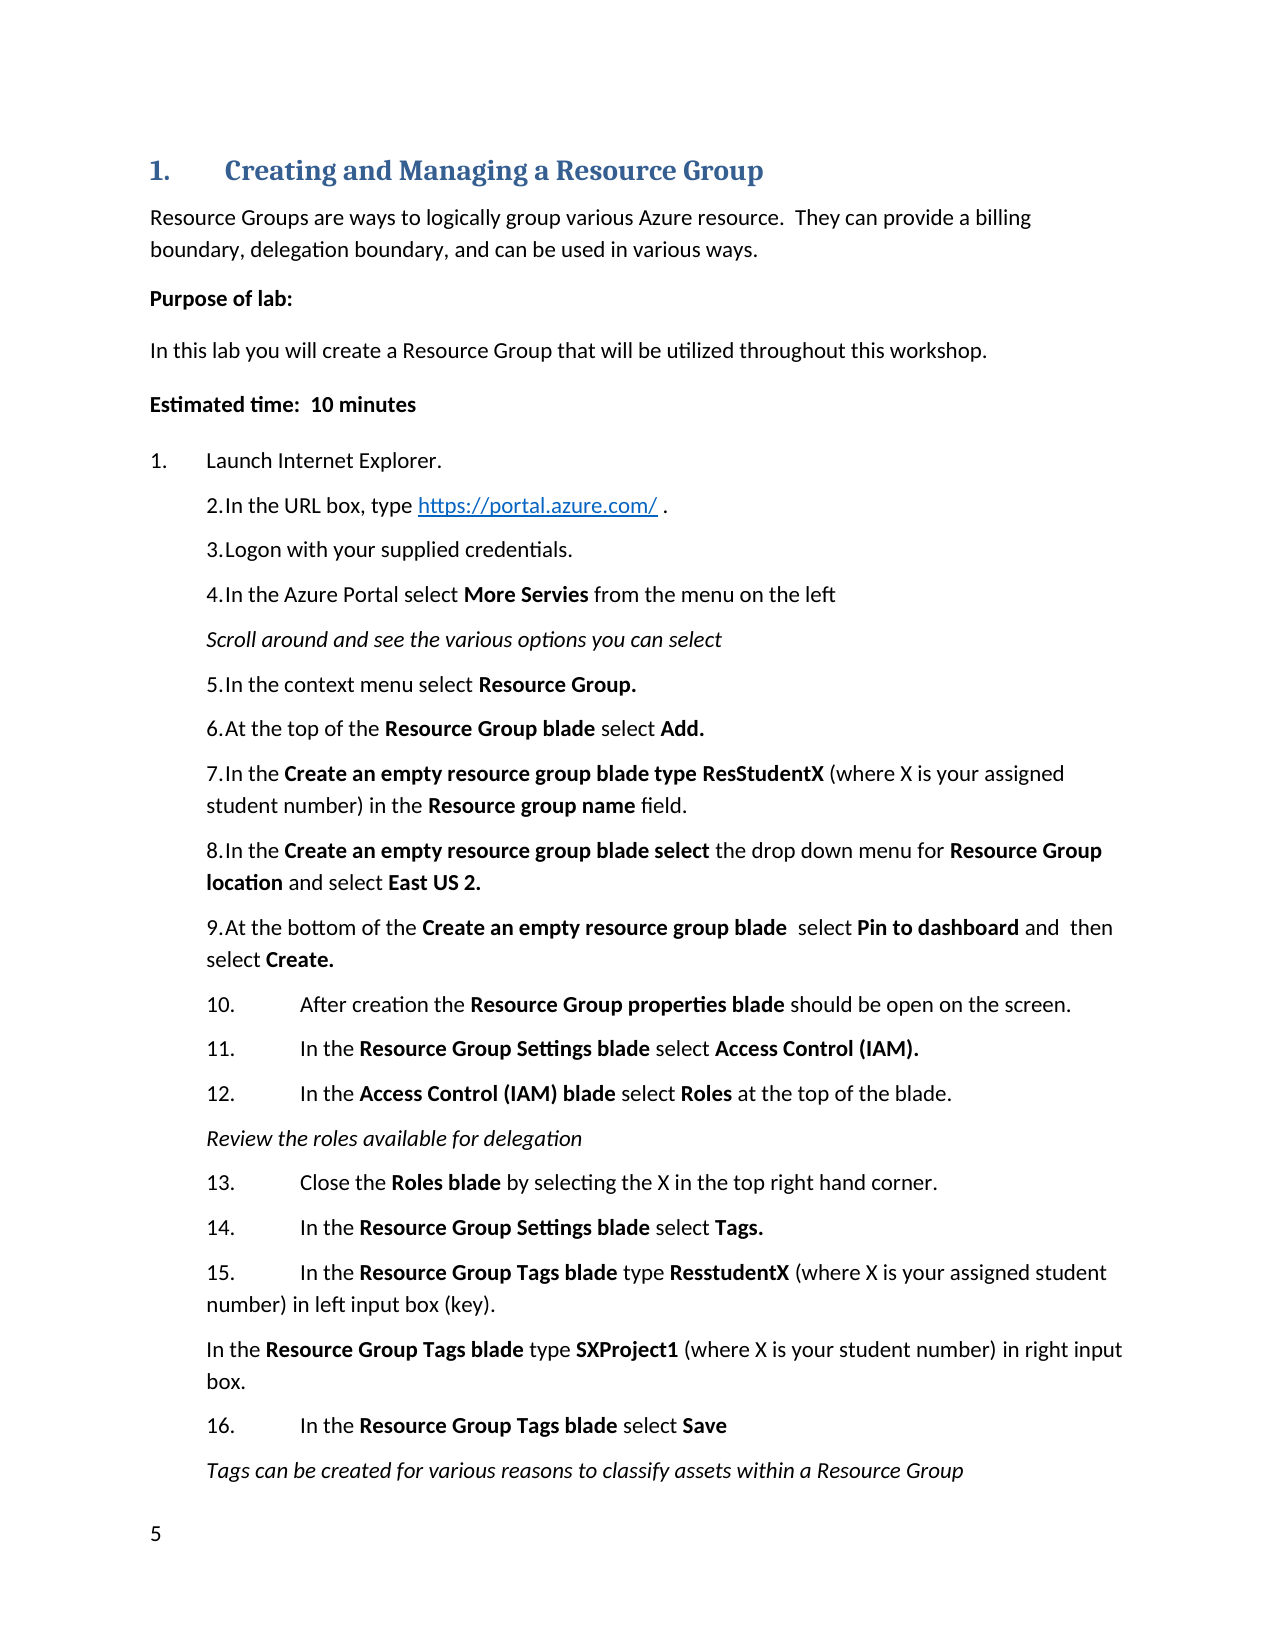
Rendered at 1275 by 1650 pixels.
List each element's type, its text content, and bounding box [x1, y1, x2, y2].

list In the context menu select Resource Group. [206, 670, 1130, 698]
list In the Resource Group Settings blade select Access Control (IAM). [206, 1034, 1130, 1062]
list In the Azure Portal select More Servies from the menu on the left [206, 580, 1130, 608]
text Purpose of lab: [149, 284, 1130, 312]
list Launch Internet Explorer. [150, 446, 1130, 474]
text In this lab you will create a Resource Group that will be utilized throughout this workshop. [150, 337, 1127, 365]
list At the bottom of the Create an empty resource group blade select Pin to dashboard and then select Create. [206, 913, 1130, 973]
list In the Create an empty resource group blade type ResStudentX (where X is your assigned student number) in the Resource group name field. [206, 759, 1130, 819]
list In the Resource Group Tags blade type SXProject1 (where X is your student number) in right input box. [206, 1335, 1130, 1395]
list After creation the Resource Group properties blade should be open on the screen. [206, 990, 1130, 1018]
list In the Resource Group Settings blade select Tags. [206, 1213, 1130, 1241]
text Estimated time: 10 minutes [149, 390, 1130, 418]
list Tags can be created for various reasons to classify assets within a Resource Group [206, 1456, 1130, 1484]
list In the URL box, type https://portal.azure.com/ . [206, 491, 1130, 519]
list At the top of the Resource Group blade select Add. [206, 714, 1130, 742]
list In the Create an empty resource group blade select the drop down menu for Resource Group location and select East US 2. [206, 836, 1130, 896]
list In the Access Control (IAM) blade select Roles at the top of the blade. [206, 1079, 1130, 1107]
list Logon with your supplied credentials. [206, 536, 1130, 564]
list In the Resource Group Tags blade select Save [206, 1412, 1130, 1439]
list Review the roles available for delegation [206, 1124, 1130, 1152]
subtitle Creating and Managing a Resource Group [150, 154, 1130, 188]
list Close the Roles blade by selecting the X in the top right hand corner. [206, 1168, 1130, 1196]
list In the Resource Group Tags blade type ResstudentX (where X is your assigned student number) in left input box (key). [206, 1258, 1130, 1318]
text Resource Groups are ways to logically group various Azure resource. They can provide a billing boundary, delegation boundary, and can be used in various ways. [150, 203, 1130, 263]
list Scroll around and see the various options you can select [206, 625, 1130, 653]
